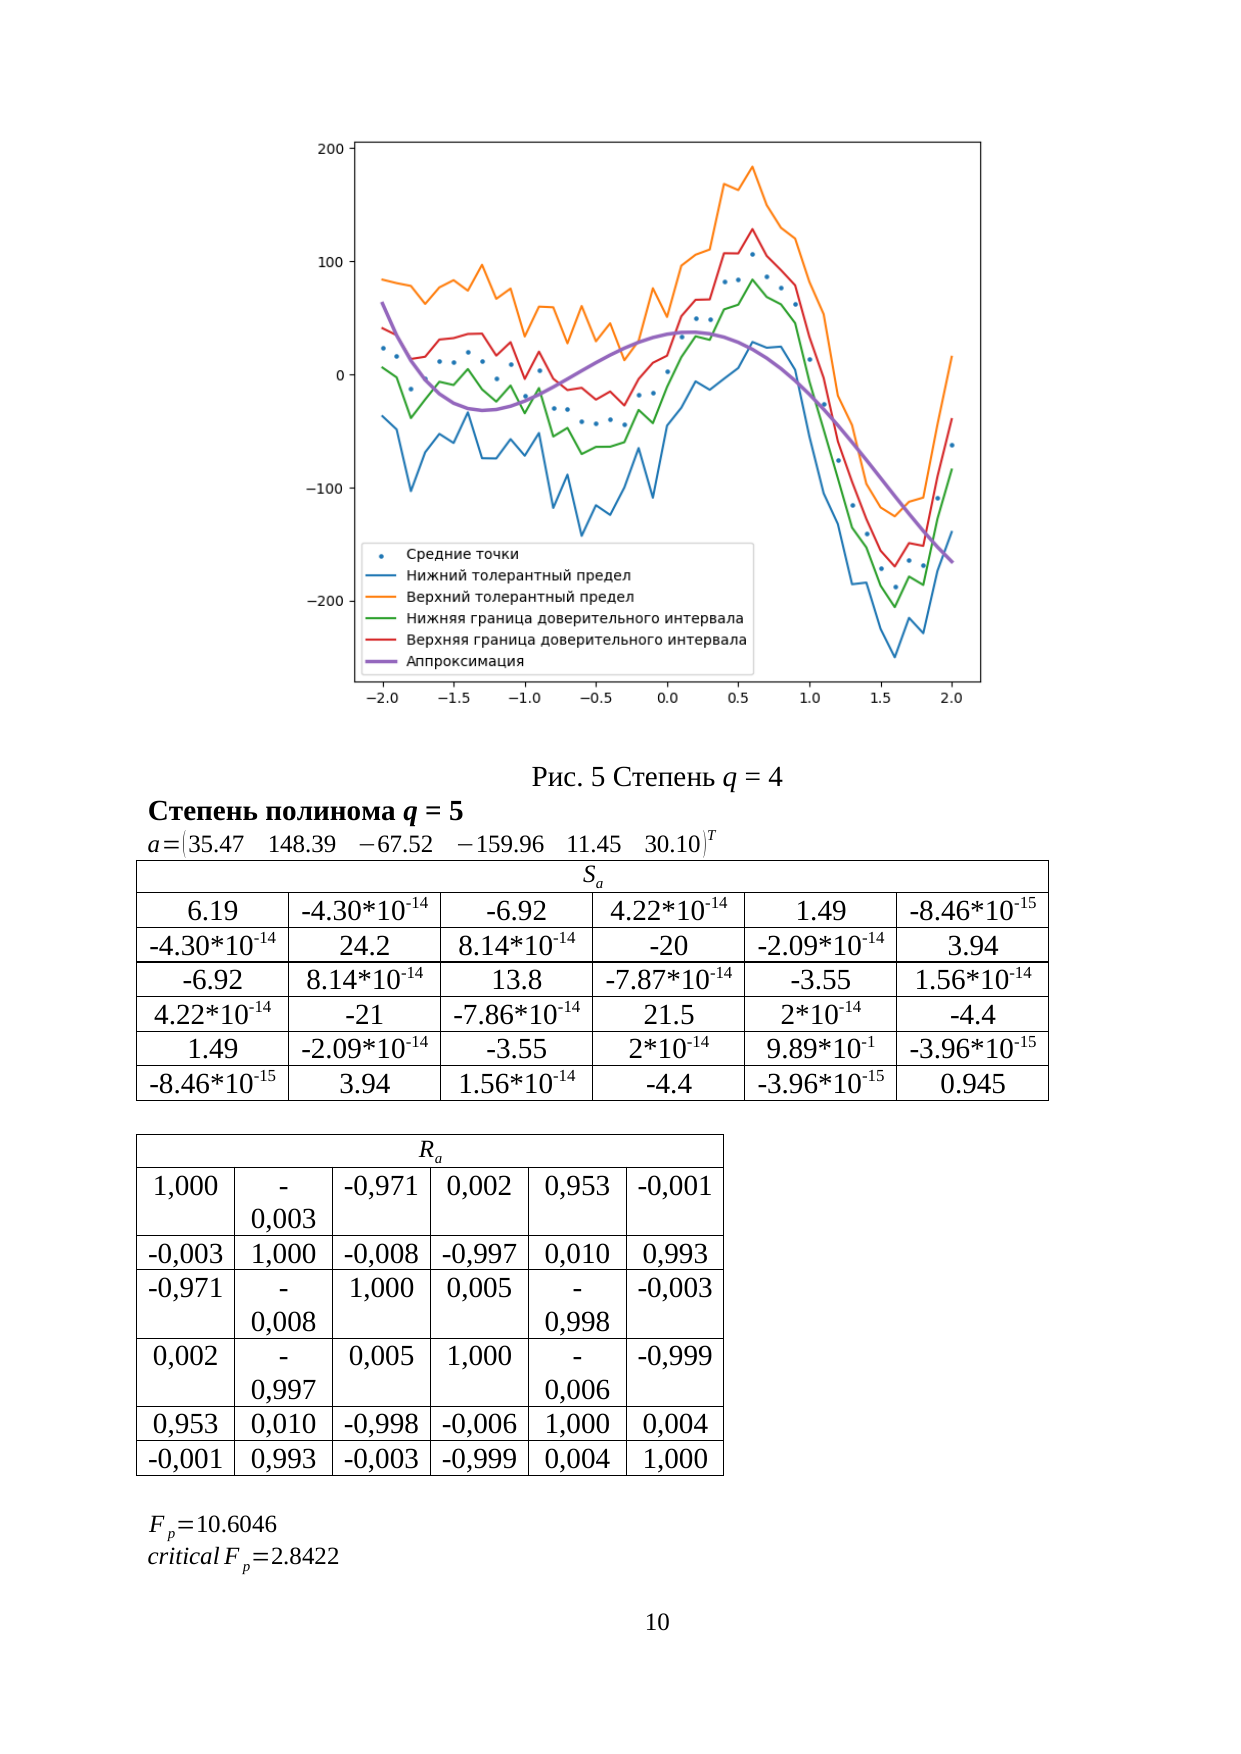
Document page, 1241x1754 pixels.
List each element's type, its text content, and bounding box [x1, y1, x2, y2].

table_cell -7.87*10-14 [593, 963, 744, 996]
table_cell -0,003 [137, 1236, 234, 1269]
table_cell 4.22*10-14 [593, 893, 744, 927]
table_cell 6.19 [137, 893, 288, 927]
table_cell -6.92 [441, 893, 592, 927]
table_cell -4.4 [897, 997, 1048, 1031]
table_cell -7.86*10-14 [441, 997, 592, 1031]
table_cell -0,971 [137, 1270, 234, 1337]
table_cell 13.8 [441, 963, 592, 996]
table_cell -0,999 [431, 1441, 528, 1475]
table_cell 1,000 [431, 1339, 528, 1406]
table_cell -8.46*10-15 [137, 1066, 288, 1100]
table_cell -4.4 [593, 1066, 744, 1100]
table_cell 24.2 [289, 928, 440, 961]
table_header [137, 861, 1048, 892]
table_cell -0,006 [529, 1339, 626, 1406]
table_cell 1.49 [745, 893, 896, 927]
text Степень полинома q = 5 [148, 793, 1166, 826]
table_cell -0,003 [333, 1441, 430, 1475]
table_cell -3.55 [745, 963, 896, 996]
table_cell 0,004 [627, 1407, 723, 1440]
table_cell 1,000 [627, 1441, 723, 1475]
table_cell 1.49 [137, 1032, 288, 1065]
table_cell 8.14*10-14 [289, 963, 440, 996]
table_cell 1,000 [137, 1168, 234, 1235]
table_cell 4.22*10-14 [137, 997, 288, 1031]
table_cell 2*10-14 [745, 997, 896, 1031]
table_cell -0,001 [627, 1168, 723, 1235]
table_cell -4.30*10-14 [137, 928, 288, 961]
table_cell -0,997 [431, 1236, 528, 1269]
table_cell -0,997 [235, 1339, 332, 1406]
table_cell 0,993 [627, 1236, 723, 1269]
table_cell 0,002 [137, 1339, 234, 1406]
table_cell 1,000 [235, 1236, 332, 1269]
table_cell -0,008 [235, 1270, 332, 1337]
table_cell -21 [289, 997, 440, 1031]
table_cell 0,010 [235, 1407, 332, 1440]
table_cell 0.945 [897, 1066, 1048, 1100]
table_cell -0,003 [235, 1168, 332, 1235]
table_cell 0,993 [235, 1441, 332, 1475]
table_header [137, 1135, 723, 1167]
table_cell -3.96*10-15 [897, 1032, 1048, 1065]
table_cell -2.09*10-14 [289, 1032, 440, 1065]
table_cell 0,010 [529, 1236, 626, 1269]
table_cell 0,005 [333, 1339, 430, 1406]
table_cell -3.55 [441, 1032, 592, 1065]
table_cell -8.46*10-15 [897, 893, 1048, 927]
table_cell -0,001 [137, 1441, 234, 1475]
table_cell -0,998 [529, 1270, 626, 1337]
table_cell 3.94 [897, 928, 1048, 961]
picture [253, 59, 1061, 759]
table_cell 0,002 [431, 1168, 528, 1235]
table_cell 0,953 [529, 1168, 626, 1235]
table_cell -6.92 [137, 963, 288, 996]
table_cell 3.94 [289, 1066, 440, 1100]
table_cell -0,971 [333, 1168, 430, 1235]
table_cell 9.89*10-1 [745, 1032, 896, 1065]
table_cell -0,008 [333, 1236, 430, 1269]
table_cell 0,953 [137, 1407, 234, 1440]
table_cell -0,998 [333, 1407, 430, 1440]
table_cell -0,999 [627, 1339, 723, 1406]
table_cell 21.5 [593, 997, 744, 1031]
table_cell 1.56*10-14 [897, 963, 1048, 996]
table_cell 1,000 [333, 1270, 430, 1337]
table_cell -0,006 [431, 1407, 528, 1440]
table_cell 8.14*10-14 [441, 928, 592, 961]
table_cell 0,005 [431, 1270, 528, 1337]
table_cell -2.09*10-14 [745, 928, 896, 961]
table_cell -3.96*10-15 [745, 1066, 896, 1100]
table_cell 1,000 [529, 1407, 626, 1440]
table_cell -0,003 [627, 1270, 723, 1337]
table_cell 1.56*10-14 [441, 1066, 592, 1100]
table_cell 0,004 [529, 1441, 626, 1475]
table_cell -20 [593, 928, 744, 961]
table_cell -4.30*10-14 [289, 893, 440, 927]
table_cell 2*10-14 [593, 1032, 744, 1065]
